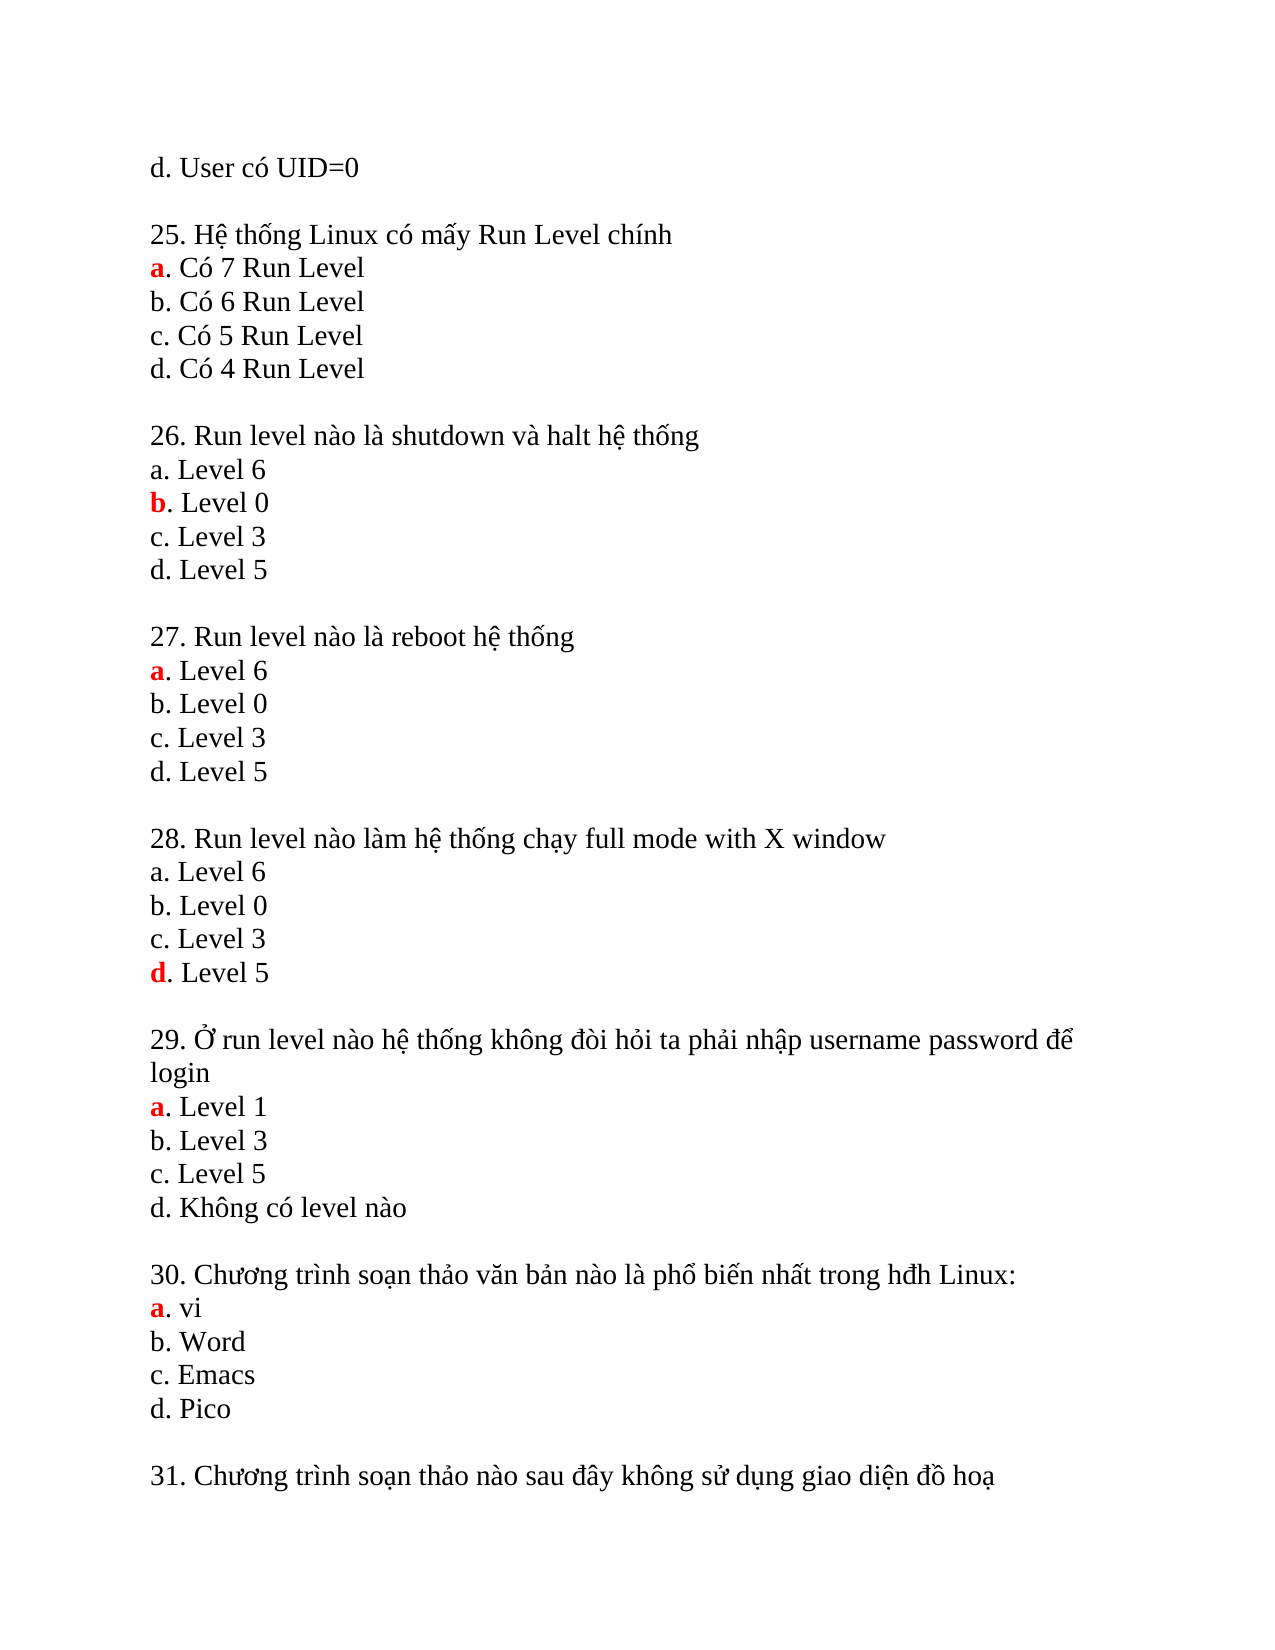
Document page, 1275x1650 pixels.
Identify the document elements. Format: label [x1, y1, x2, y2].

text [150, 150, 1125, 1492]
